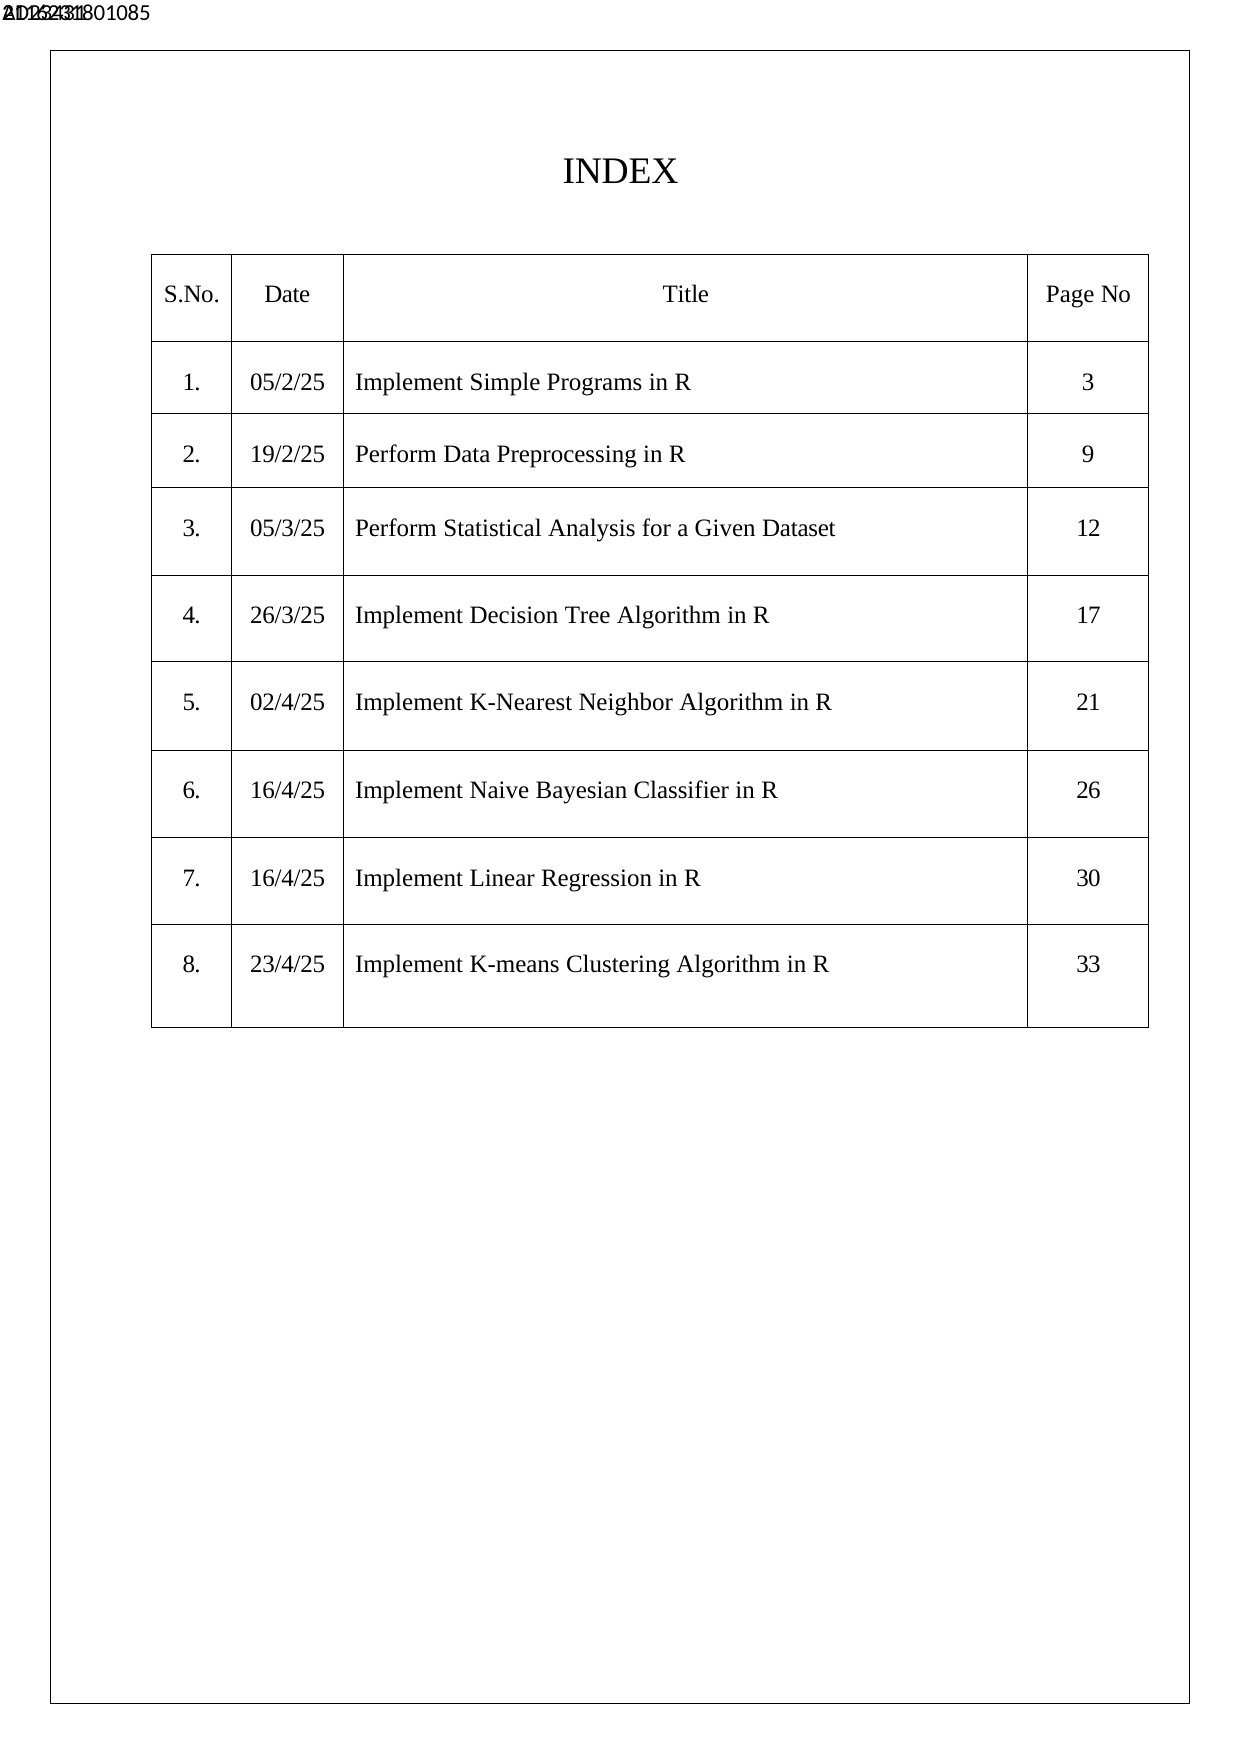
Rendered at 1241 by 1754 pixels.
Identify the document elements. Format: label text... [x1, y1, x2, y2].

table_cell 2. [152, 414, 231, 487]
table_cell 33 [1028, 925, 1148, 1027]
table_cell Perform Statistical Analysis for a Given Dataset [344, 488, 1027, 575]
table_cell 17 [1028, 576, 1148, 661]
table_cell 9 [1028, 414, 1148, 487]
table_cell Implement Linear Regression in R [344, 838, 1027, 924]
table_cell 12 [1028, 488, 1148, 575]
table_cell 05/2/25 [232, 342, 343, 413]
title INDEX [150, 148, 1091, 191]
table_cell 5. [152, 662, 231, 749]
table_header Title [344, 255, 1027, 341]
table_cell 6. [152, 751, 231, 837]
table_cell Implement Simple Programs in R [344, 342, 1027, 413]
table_cell Implement Naive Bayesian Classifier in R [344, 751, 1027, 837]
table_cell Perform Data Preprocessing in R [344, 414, 1027, 487]
table_cell 3. [152, 488, 231, 575]
table_cell 26 [1028, 751, 1148, 837]
table_header S.No. [152, 255, 231, 341]
table_header Page No [1028, 255, 1148, 341]
table_cell 3 [1028, 342, 1148, 413]
table_cell 1. [152, 342, 231, 413]
table_cell Implement K-means Clustering Algorithm in R [344, 925, 1027, 1027]
table_cell 16/4/25 [232, 751, 343, 837]
table_cell 23/4/25 [232, 925, 343, 1027]
table_cell 8. [152, 925, 231, 1027]
table_cell Implement K-Nearest Neighbor Algorithm in R [344, 662, 1027, 749]
table_cell 30 [1028, 838, 1148, 924]
table_cell 19/2/25 [232, 414, 343, 487]
table_cell Implement Decision Tree Algorithm in R [344, 576, 1027, 661]
table_cell 16/4/25 [232, 838, 343, 924]
table_cell 26/3/25 [232, 576, 343, 661]
table_cell 05/3/25 [232, 488, 343, 575]
table_cell 02/4/25 [232, 662, 343, 749]
table_cell 21 [1028, 662, 1148, 749]
table_cell 7. [152, 838, 231, 924]
table_cell 4. [152, 576, 231, 661]
table_header Date [232, 255, 343, 341]
